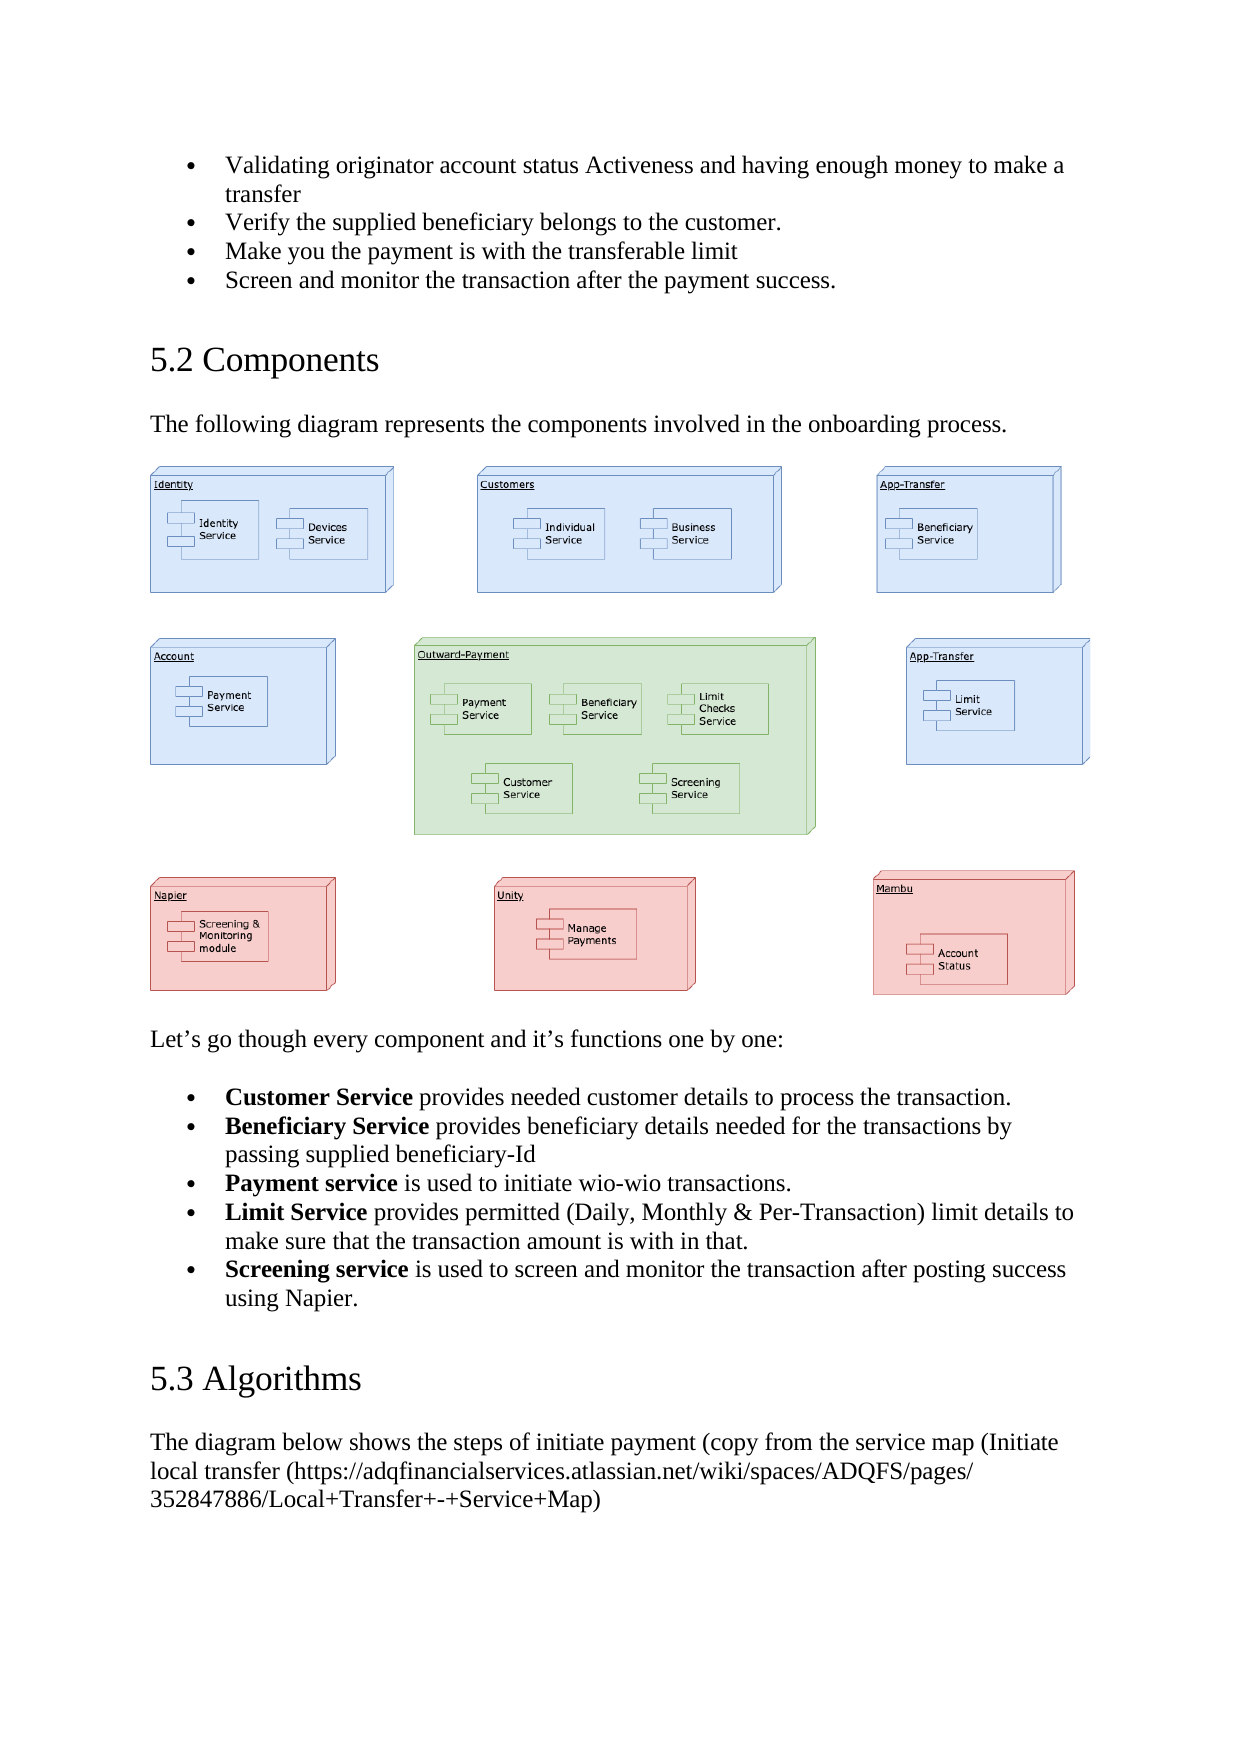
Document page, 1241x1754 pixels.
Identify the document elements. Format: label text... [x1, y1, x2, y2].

list Beneficiary Service provides beneficiary details needed for the transactions by passing supplied beneficiary-Id [187, 1111, 1090, 1168]
list Payment service is used to initiate wio-wio transactions. [187, 1168, 1090, 1197]
list Limit Service provides permitted (Daily, Monthly & Per-Transaction) limit details to make sure that the transaction amount is with in that. [187, 1197, 1090, 1254]
text 5.3 Algorithms [150, 1357, 1090, 1398]
list Customer Service provides needed customer details to process the transaction. [187, 1082, 1090, 1111]
list Validating originator account status Activeness and having enough money to make a transfer [187, 150, 1090, 207]
list Make you the payment is with the transferable limit [187, 236, 1090, 265]
picture [150, 466, 1091, 995]
list Screening service is used to screen and monitor the transaction after posting success using Napier. [187, 1254, 1090, 1312]
text 5.2 Components [150, 339, 1090, 379]
list Verify the supplied beneficiary belongs to the customer. [187, 207, 1090, 236]
text Let’s go though every component and it’s functions one by one: [150, 1024, 1090, 1053]
text The following diagram represents the components involved in the onboarding process. [150, 409, 1090, 437]
list Screen and monitor the transaction after the payment success. [187, 265, 1090, 294]
text The diagram below shows the steps of initiate payment (copy from the service map (Initiate local transfer (https://adqfinancialservices.atlassian.net/wiki/spaces/ADQFS/pages/352847886/Local+Transfer+-+Service+Map) [150, 1427, 1090, 1513]
